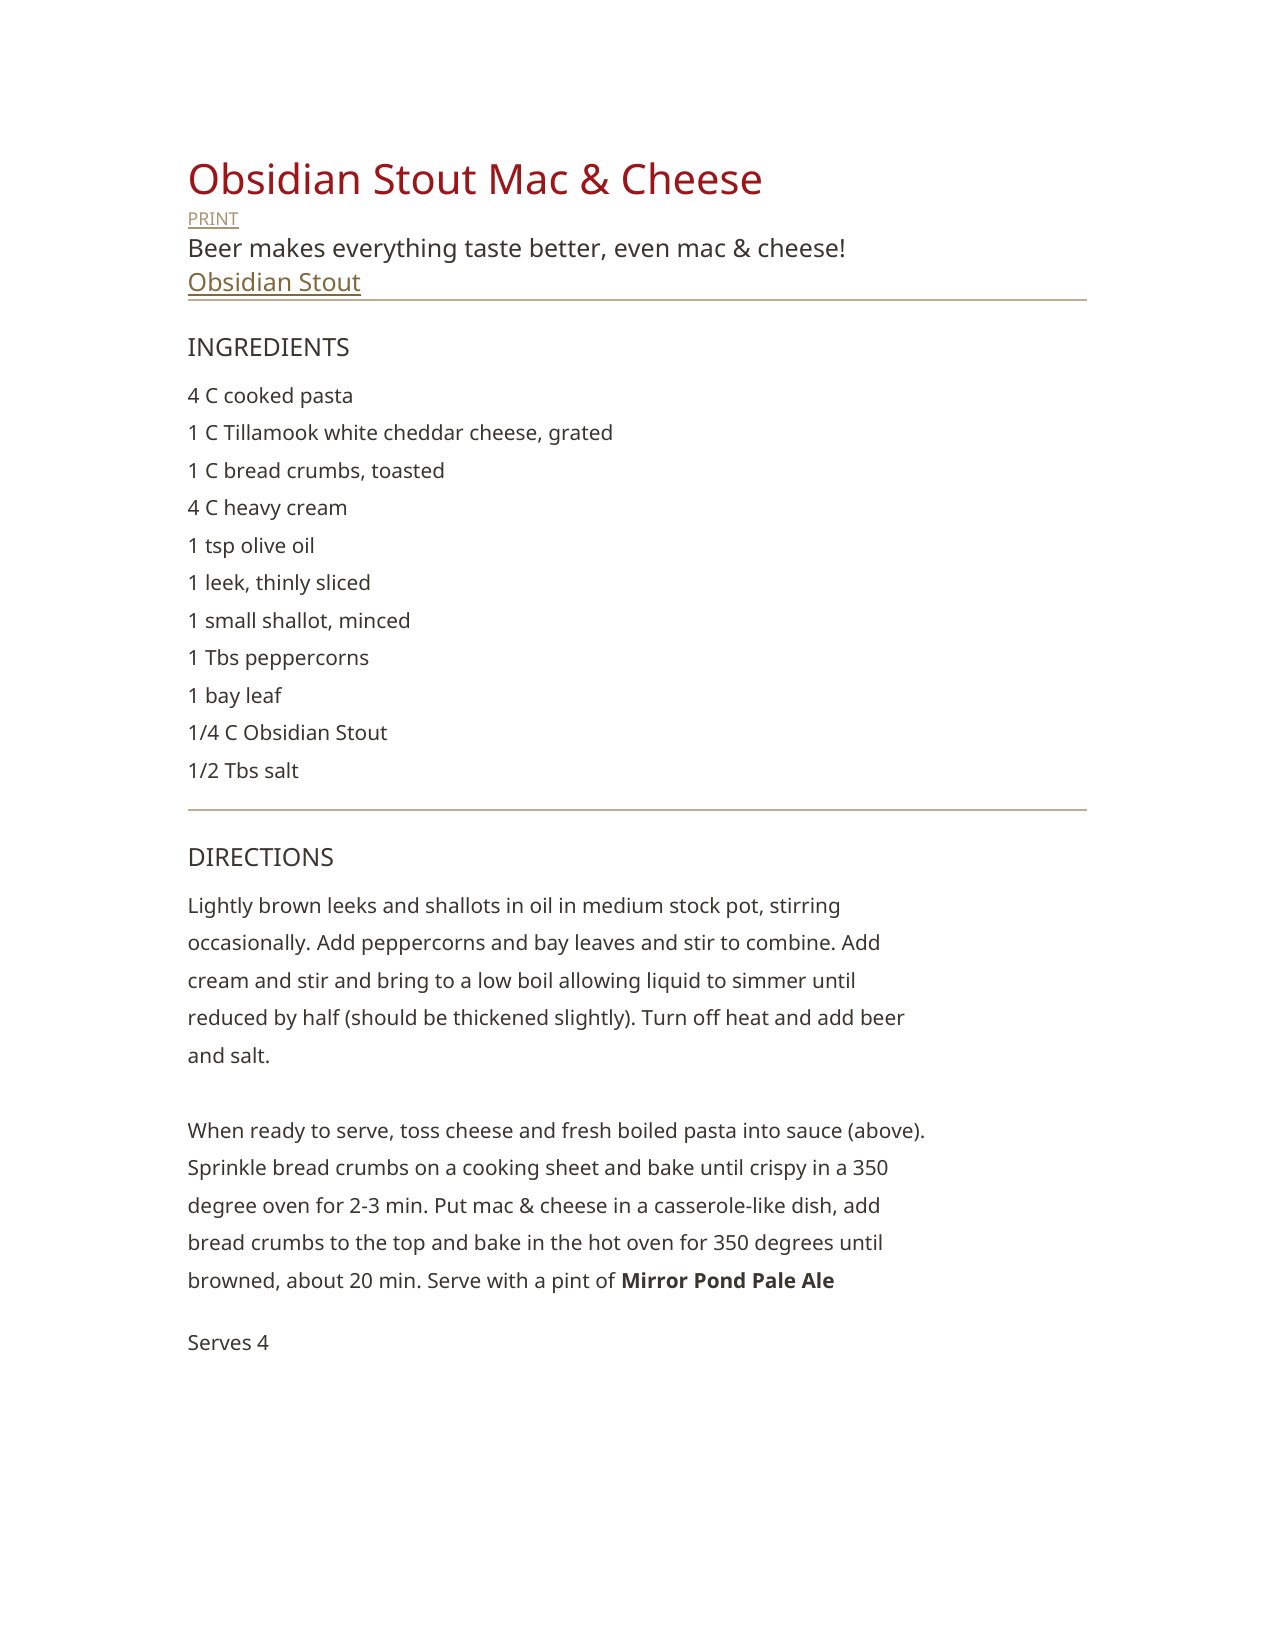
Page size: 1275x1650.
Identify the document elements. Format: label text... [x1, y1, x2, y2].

text Beer makes everything taste better, even mac & cheese! [187, 231, 1087, 265]
text Serves 4 [187, 1319, 934, 1357]
text Obsidian Stout [187, 265, 1087, 299]
text DIRECTIONS [187, 810, 1087, 874]
text Lightly brown leeks and shallots in oil in medium stock pot, stirring occasionally. Add peppercorns and bay leaves and stir to combine. Add cream and stir and bring to a low boil allowing liquid to simmer until reduced by half (should be thickened slightly). Turn off heat and add beer and salt. When ready to serve, toss cheese and fresh boiled pasta into sauce (above). Sprinkle bread crumbs on a cooking sheet and bake until crispy in a 350 degree oven for 2-3 min. Put mac & cheese in a casserole-like dish, add bread crumbs to the top and bake in the hot oven for 350 degrees until browned, about 20 min. Serve with a pint of Mirror Pond Pale Ale [187, 882, 934, 1294]
text 4 C cooked pasta 1 C Tillamook white cheddar cheese, grated 1 C bread crumbs, toasted 4 C heavy cream 1 tsp olive oil 1 leek, thinly sliced 1 small shallot, minced 1 Tbs peppercorns 1 bay leaf 1/4 C Obsidian Stout 1/2 Tbs salt [187, 372, 934, 784]
text Obsidian Stout Mac & Cheese [187, 150, 1087, 207]
text PRINT [187, 207, 1087, 231]
text INGREDIENTS [187, 300, 1087, 364]
